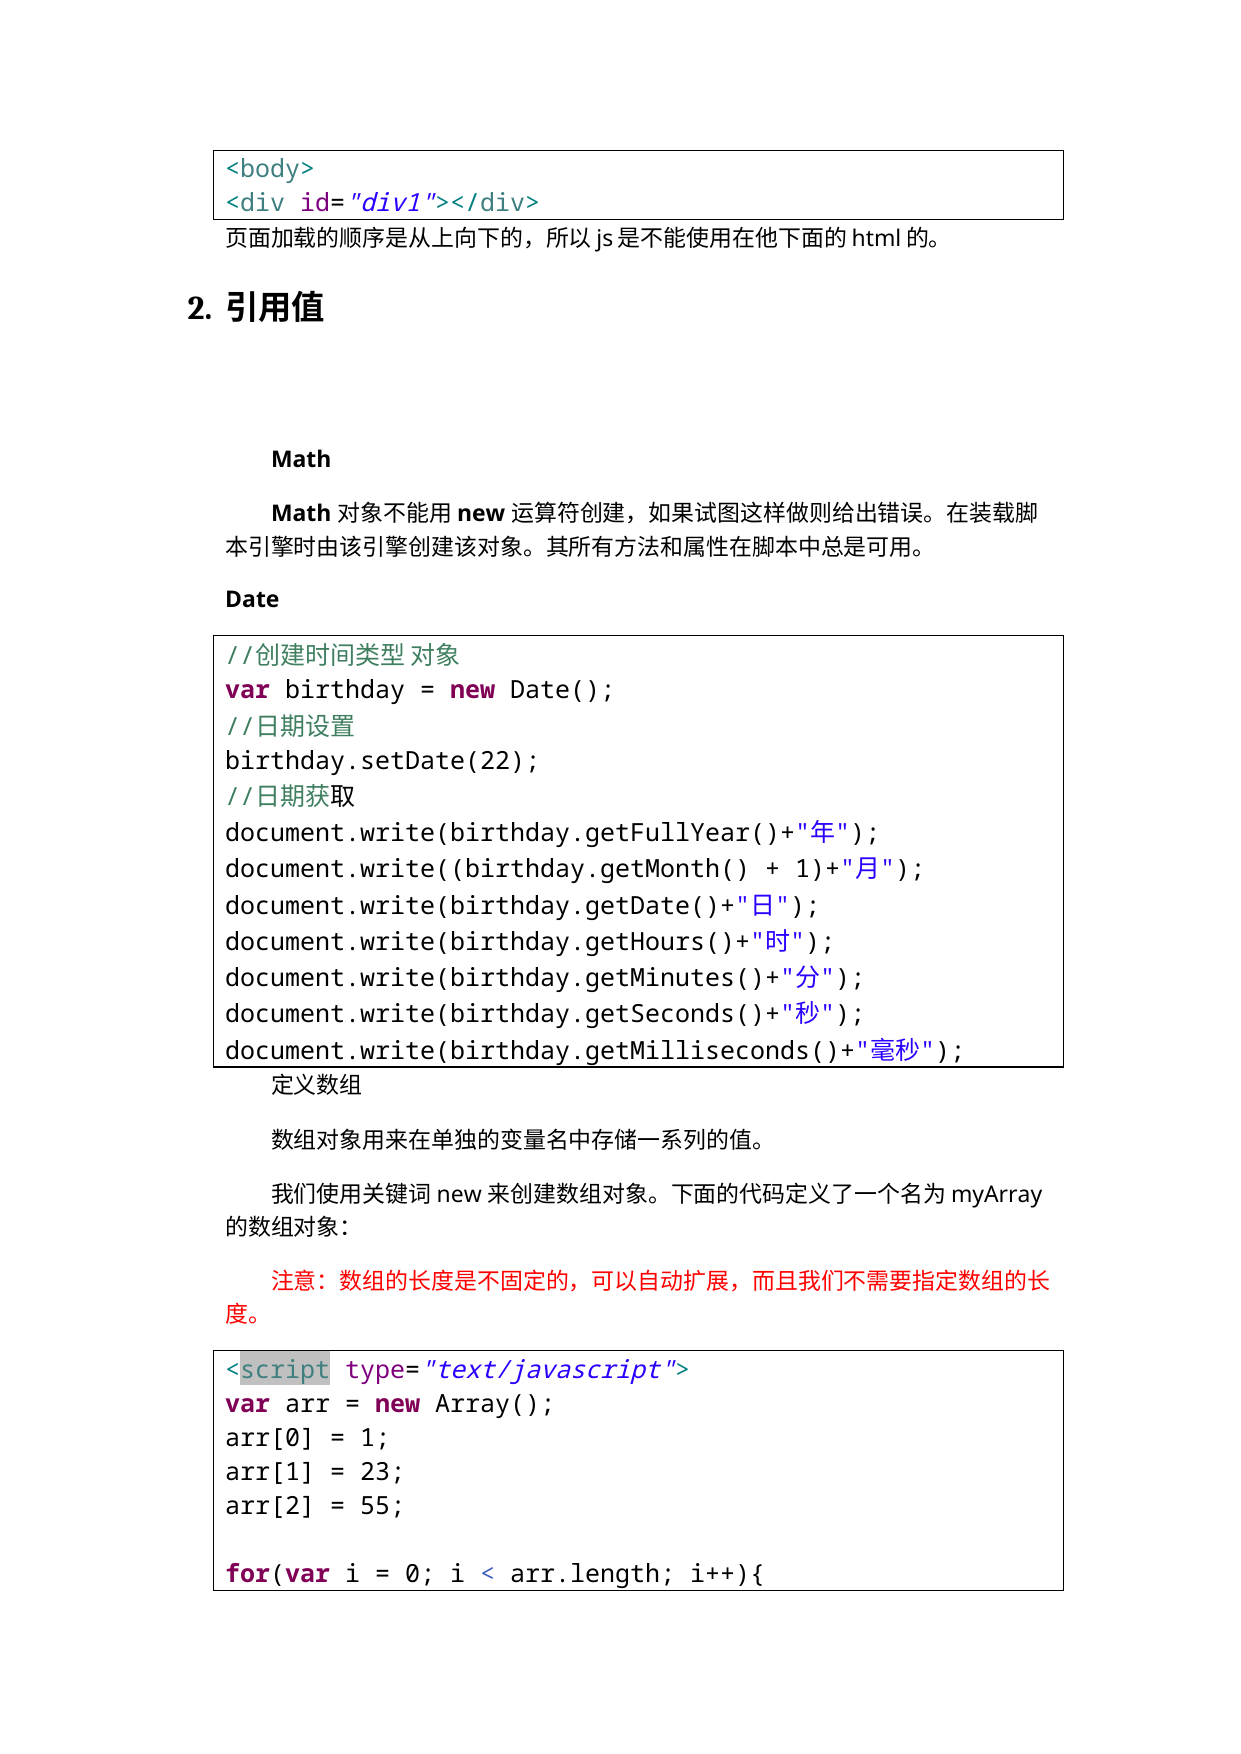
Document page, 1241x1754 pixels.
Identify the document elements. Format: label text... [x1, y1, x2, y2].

table_header //创建时间类型 对象 var birthday = new Date(); //日期设置 birthday.setDate(22); //日期获取 document.write(birthday.getFullYear()+"年"); document.write((birthday.getMonth() + 1)+"月"); document.write(birthday.getDate()+"日"); document.write(birthday.getHours()+"时"); document.write(birthday.getMinutes()+"分"); document.write(birthday.getSeconds()+"秒"); document.write(birthday.getMilliseconds()+"毫秒"); [214, 636, 1063, 1066]
subtitle 引用值 [187, 281, 1053, 329]
list 定义数组 [225, 1068, 1053, 1101]
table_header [214, 1351, 1063, 1590]
list Date [225, 583, 1053, 614]
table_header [214, 151, 1063, 219]
list 我们使用关键词 new 来创建数组对象。下面的代码定义了一个名为 myArray 的数组对象： [225, 1176, 1053, 1242]
text 页面加载的顺序是从上向下的，所以js是不能使用在他下面的html的。 [225, 220, 1053, 253]
list Math 对象不能用 new 运算符创建，如果试图这样做则给出错误。在装载脚本引擎时由该引擎创建该对象。其所有方法和属性在脚本中总是可用。 [225, 495, 1053, 562]
list 数组对象用来在单独的变量名中存储一系列的值。 [225, 1121, 1053, 1155]
list 注意：数组的长度是不固定的，可以自动扩展，而且我们不需要指定数组的长度。 [225, 1263, 1053, 1329]
list Math [225, 443, 1053, 474]
